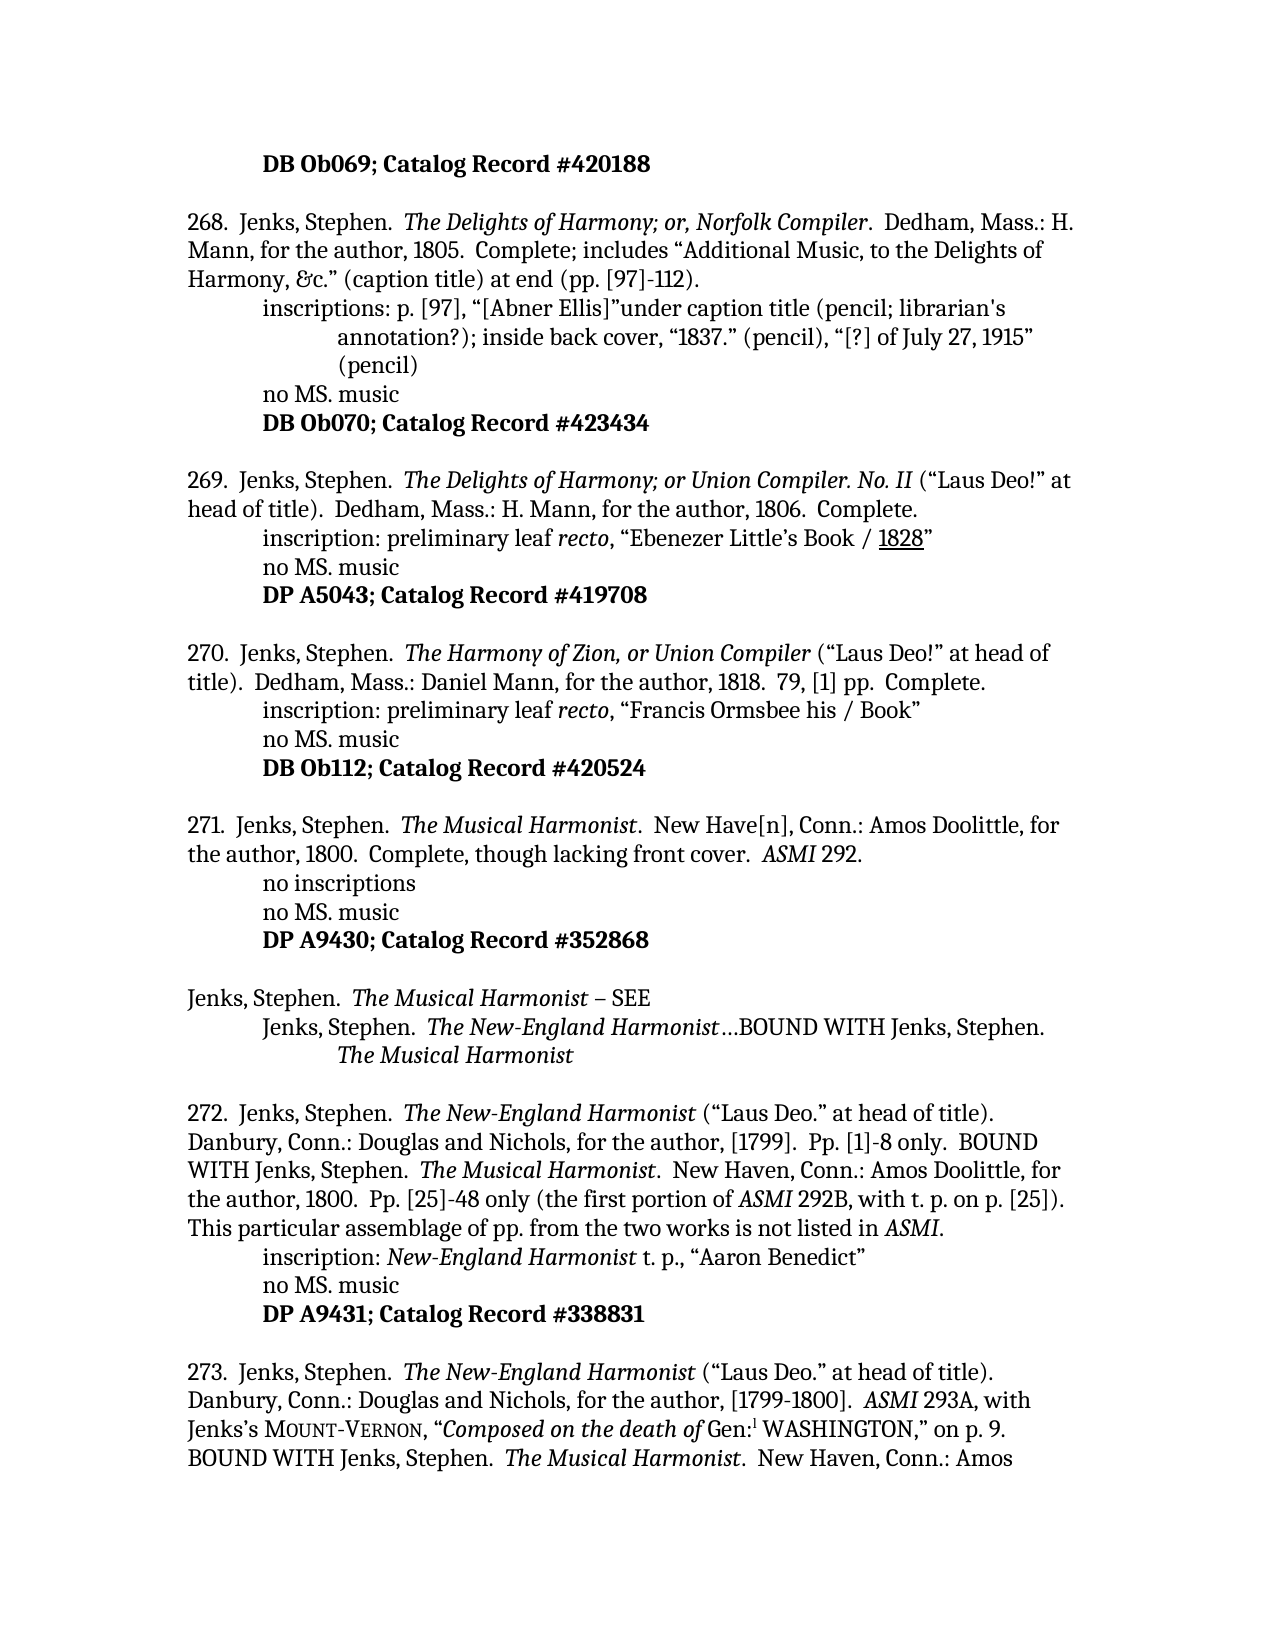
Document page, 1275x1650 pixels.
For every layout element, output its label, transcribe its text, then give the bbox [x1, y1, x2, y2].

text no MS. music [187, 552, 1087, 581]
text no MS. music [187, 380, 1087, 409]
text Jenks, Stephen. The New-England Harmonist…BOUND WITH Jenks, Stephen. [187, 1012, 1087, 1041]
text DB Ob069; Catalog Record #420188 [187, 150, 1087, 179]
text no MS. music [187, 725, 1087, 754]
text The Musical Harmonist [187, 1041, 1087, 1070]
text inscription: preliminary leaf recto, “Ebenezer Little’s Book / 1828” [187, 524, 1087, 552]
text inscriptions: p. [97], “[Abner Ellis]”under caption title (pencil; librarian's [187, 294, 1087, 322]
text inscription: New-England Harmonist t. p., “Aaron Benedict” [187, 1242, 1087, 1271]
text Jenks, Stephen. The Musical Harmonist – SEE [187, 984, 1087, 1012]
text DP A5043; Catalog Record #419708 [187, 581, 1087, 610]
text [187, 1357, 1087, 1472]
text DB Ob112; Catalog Record #420524 [187, 754, 1087, 782]
text no MS. music [187, 897, 1087, 926]
text 271. Jenks, Stephen. The Musical Harmonist. New Have[n], Conn.: Amos Doolittle, for the author, 1800. Complete, though lacking front cover. ASMI 292. [187, 811, 1087, 869]
text (pencil) [187, 351, 1087, 380]
text annotation?); inside back cover, “1837.” (pencil), “[?] of July 27, 1915” [187, 322, 1087, 351]
text 268. Jenks, Stephen. The Delights of Harmony; or, Norfolk Compiler. Dedham, Mass.: H. Mann, for the author, 1805. Complete; includes “Additional Music, to the Delights of Harmony, &c.” (caption title) at end (pp. [97]-112). [187, 207, 1087, 294]
text 272. Jenks, Stephen. The New-England Harmonist (“Laus Deo.” at head of title). Danbury, Conn.: Douglas and Nichols, for the author, [1799]. Pp. [1]-8 only. BOUND WITH Jenks, Stephen. The Musical Harmonist. New Haven, Conn.: Amos Doolittle, for the author, 1800. Pp. [25]-48 only (the first portion of ASMI 292B, with t. p. on p. [25]). This particular assemblage of pp. from the two works is not listed in ASMI. [187, 1099, 1087, 1242]
text no MS. music [187, 1271, 1087, 1300]
text inscription: preliminary leaf recto, “Francis Ormsbee his / Book” [187, 696, 1087, 725]
text DB Ob070; Catalog Record #423434 [187, 409, 1087, 437]
text DP A9431; Catalog Record #338831 [187, 1300, 1087, 1329]
text DP A9430; Catalog Record #352868 [187, 926, 1087, 955]
text no inscriptions [187, 869, 1087, 897]
text 269. Jenks, Stephen. The Delights of Harmony; or Union Compiler. No. II (“Laus Deo!” at head of title). Dedham, Mass.: H. Mann, for the author, 1806. Complete. [187, 466, 1087, 524]
text 270. Jenks, Stephen. The Harmony of Zion, or Union Compiler (“Laus Deo!” at head of title). Dedham, Mass.: Daniel Mann, for the author, 1818. 79, [1] pp. Complete. [187, 639, 1087, 696]
